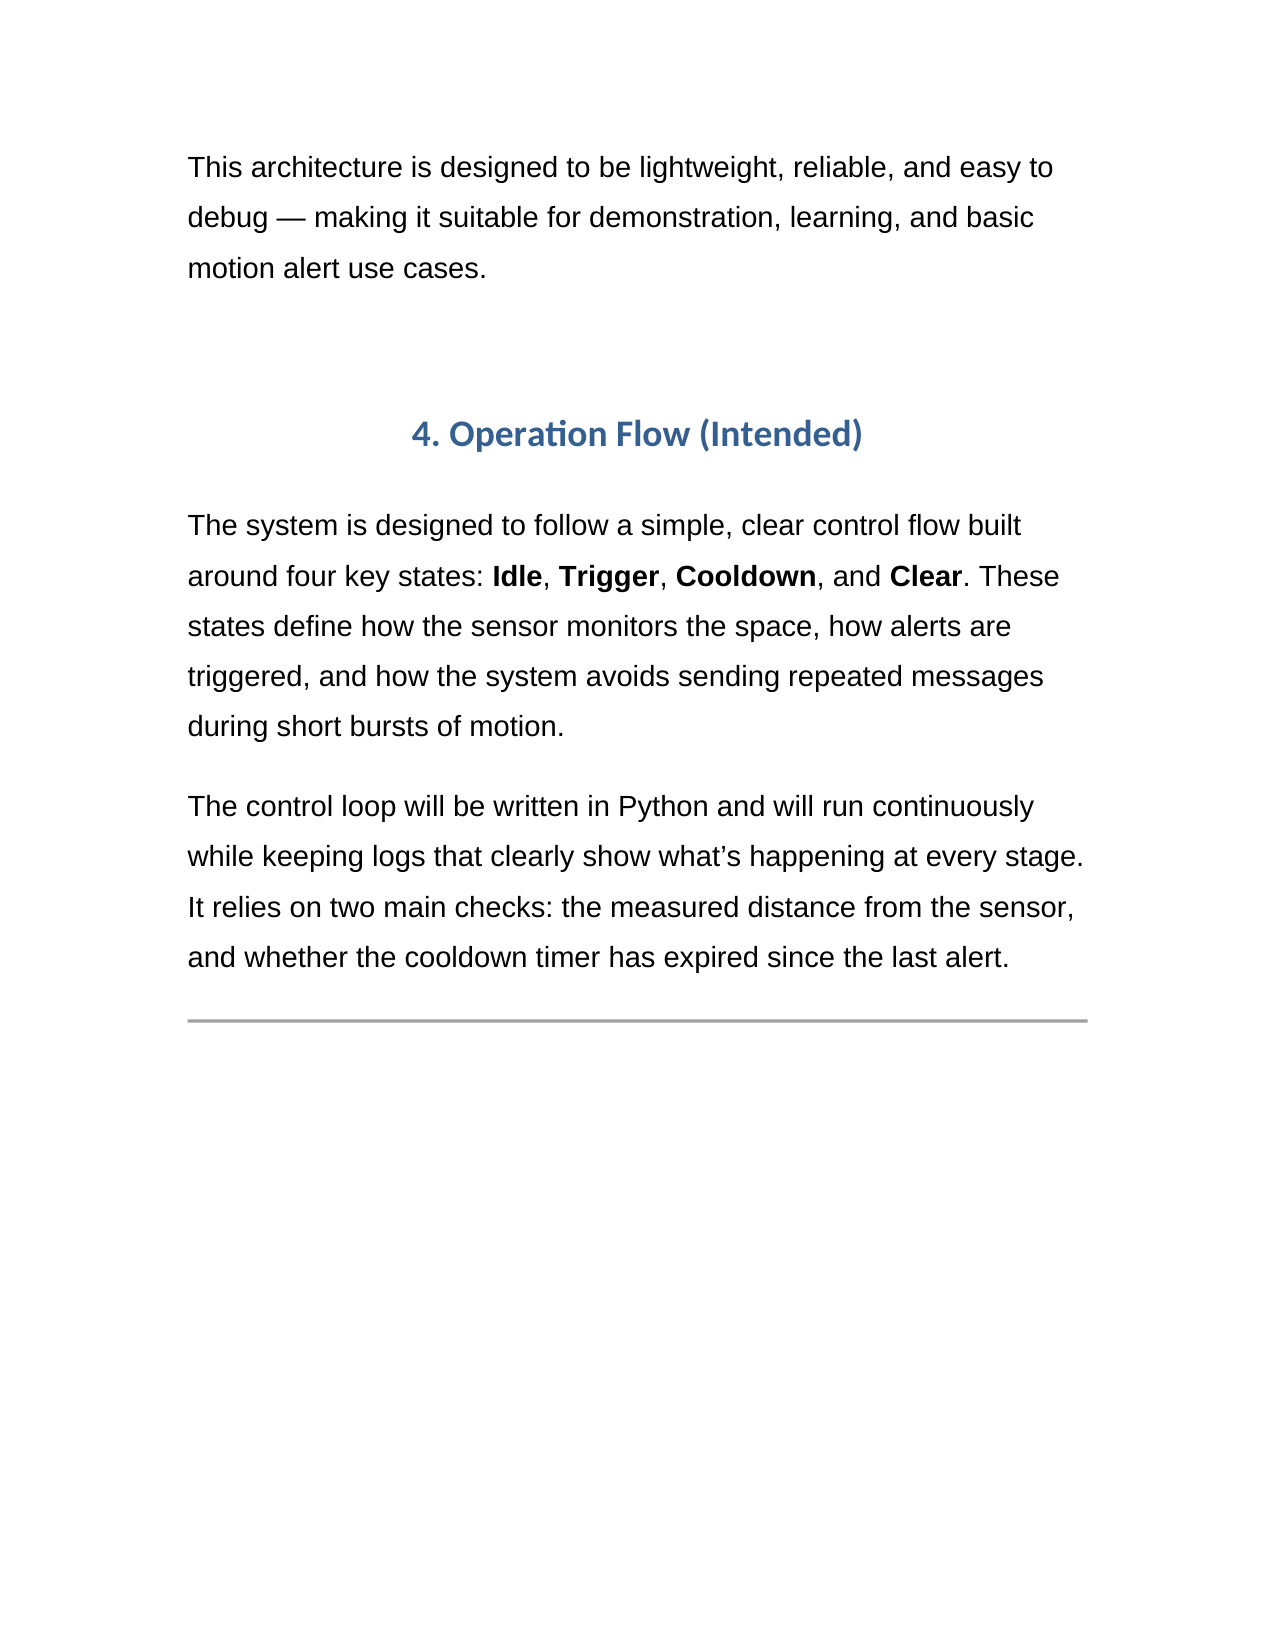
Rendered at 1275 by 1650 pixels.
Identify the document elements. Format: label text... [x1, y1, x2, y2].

text This architecture is designed to be lightweight, reliable, and easy to debug — making it suitable for demonstration, learning, and basic motion alert use cases. [187, 150, 1087, 284]
subtitle 4. Operation Flow (Intended) [187, 410, 1087, 456]
text The system is designed to follow a simple, clear control flow built around four key states: Idle, Trigger, Cooldown, and Clear. These states define how the sensor monitors the space, how alerts are triggered, and how the system avoids sending repeated messages during short bursts of motion. [187, 508, 1087, 743]
text The control loop will be written in Python and will run continuously while keeping logs that clearly show what’s happening at every stage. It relies on two main checks: the measured distance from the sensor, and whether the cooldown timer has expired since the last alert. [187, 789, 1087, 973]
